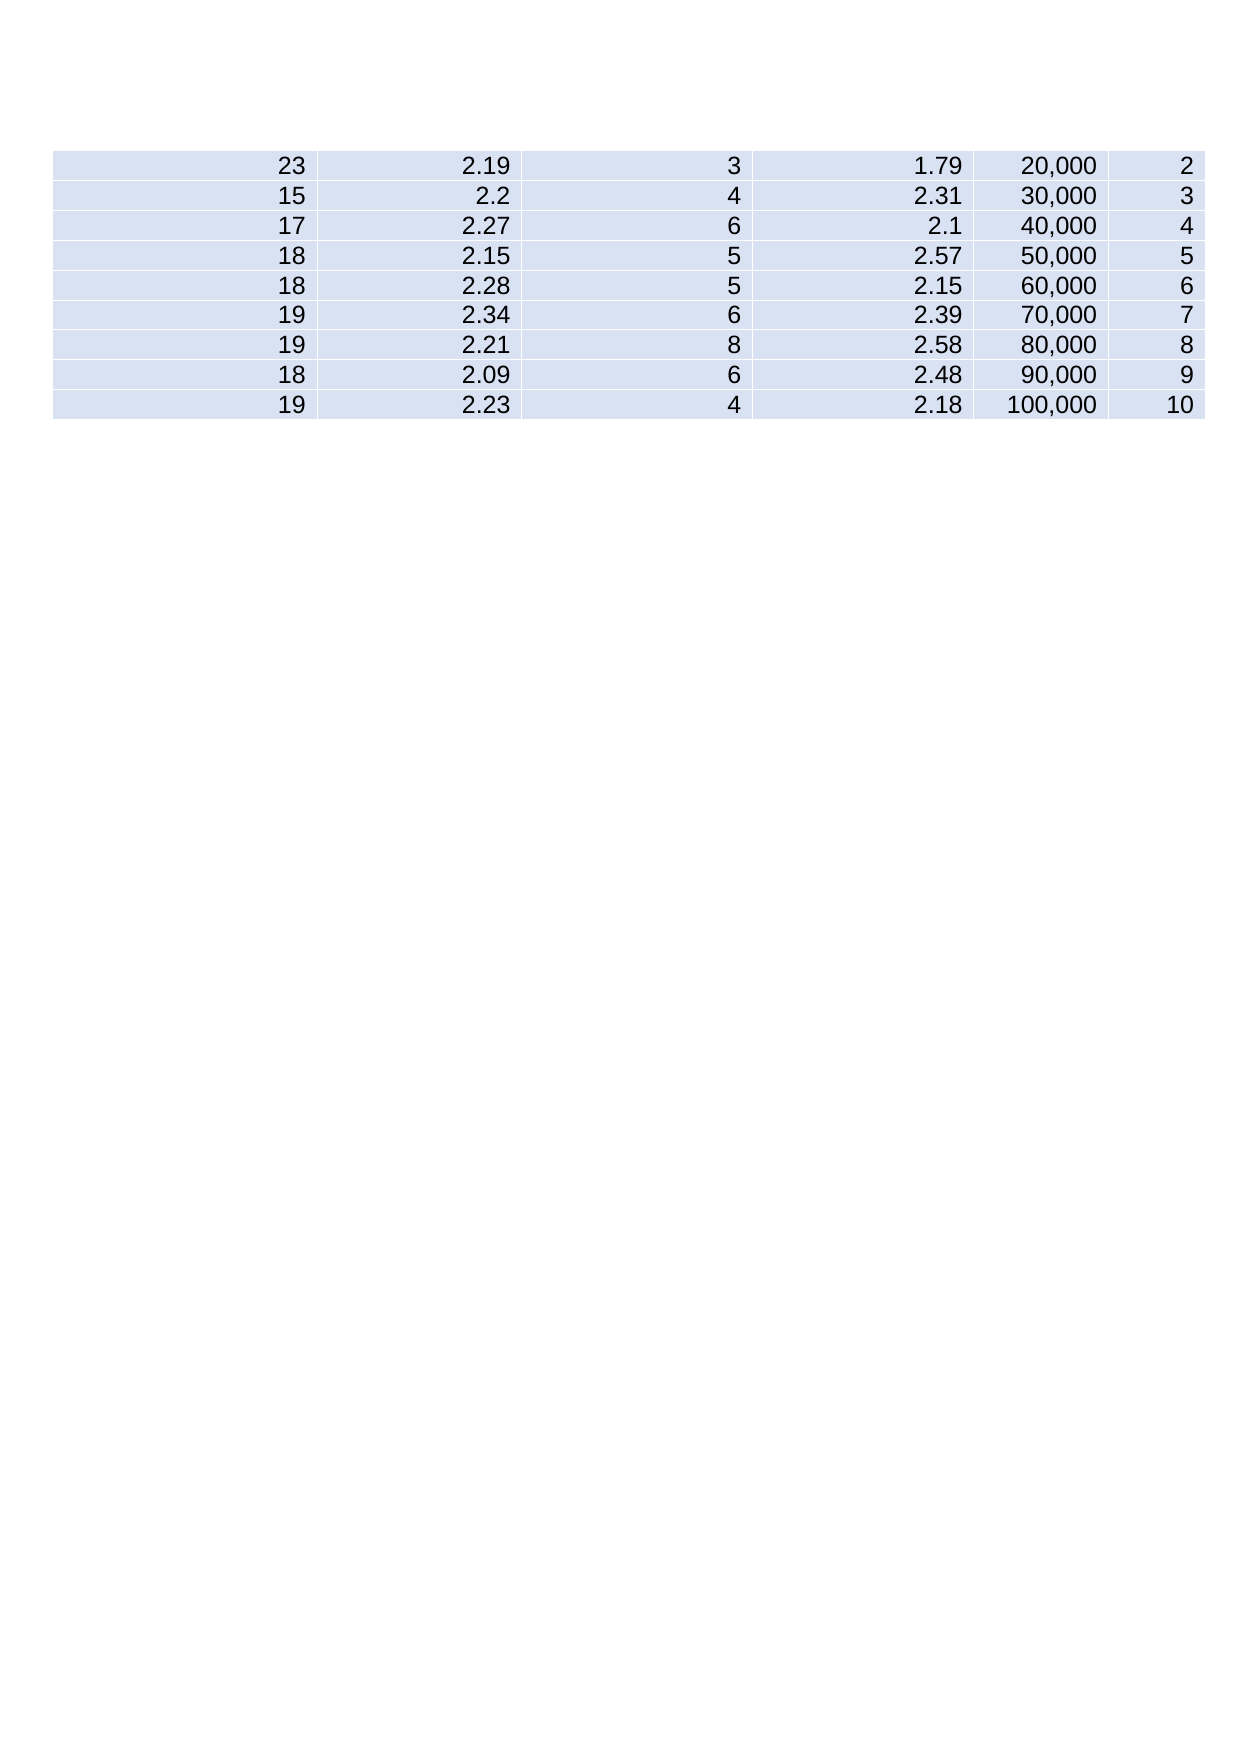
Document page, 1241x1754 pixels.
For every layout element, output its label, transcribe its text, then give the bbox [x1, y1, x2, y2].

table_cell 2.48 [753, 360, 973, 389]
table_cell 2.15 [753, 271, 973, 299]
table_cell 5 [522, 271, 752, 299]
table_cell 8 [522, 330, 752, 359]
table_cell 3 [522, 151, 752, 180]
table_cell 80,000 [974, 330, 1108, 359]
table_cell 2.34 [318, 301, 521, 329]
table_cell 2.19 [318, 151, 521, 180]
table_cell 2.18 [753, 390, 973, 419]
table_cell 6 [522, 360, 752, 389]
table_cell 2.23 [318, 390, 521, 419]
table_cell 19 [53, 330, 317, 359]
table_cell 9 [1109, 360, 1205, 389]
table_cell 19 [53, 301, 317, 329]
table_cell 6 [522, 301, 752, 329]
table_cell 5 [1109, 241, 1205, 270]
table_cell 7 [1109, 301, 1205, 329]
table_cell 4 [522, 181, 752, 209]
table_cell 40,000 [974, 211, 1108, 240]
table_cell 18 [53, 360, 317, 389]
table_cell 2.58 [753, 330, 973, 359]
table_cell 5 [522, 241, 752, 270]
table_cell 60,000 [974, 271, 1108, 299]
table_cell 2.27 [318, 211, 521, 240]
table_cell 90,000 [974, 360, 1108, 389]
table_cell 2.09 [318, 360, 521, 389]
table_cell 20,000 [974, 151, 1108, 180]
table_cell 15 [53, 181, 317, 209]
table_cell 18 [53, 271, 317, 299]
table_cell 3 [1109, 181, 1205, 209]
table_cell 6 [1109, 271, 1205, 299]
table_cell 19 [53, 390, 317, 419]
table_cell 50,000 [974, 241, 1108, 270]
table_cell 18 [53, 241, 317, 270]
table_cell 2.1 [753, 211, 973, 240]
table_cell 8 [1109, 330, 1205, 359]
table_cell 2.2 [318, 181, 521, 209]
table_cell 2.31 [753, 181, 973, 209]
table_cell 23 [53, 151, 317, 180]
table_cell 2.57 [753, 241, 973, 270]
table_cell 2.21 [318, 330, 521, 359]
table_cell 2.28 [318, 271, 521, 299]
table_cell 1.79 [753, 151, 973, 180]
table_cell 10 [1109, 390, 1205, 419]
table_cell 2.15 [318, 241, 521, 270]
table_cell 100,000 [974, 390, 1108, 419]
table_cell 17 [53, 211, 317, 240]
table_cell 30,000 [974, 181, 1108, 209]
table_cell 70,000 [974, 301, 1108, 329]
table_cell 4 [522, 390, 752, 419]
table_cell 2 [1109, 151, 1205, 180]
table_cell 2.39 [753, 301, 973, 329]
table_cell 4 [1109, 211, 1205, 240]
table_cell 6 [522, 211, 752, 240]
